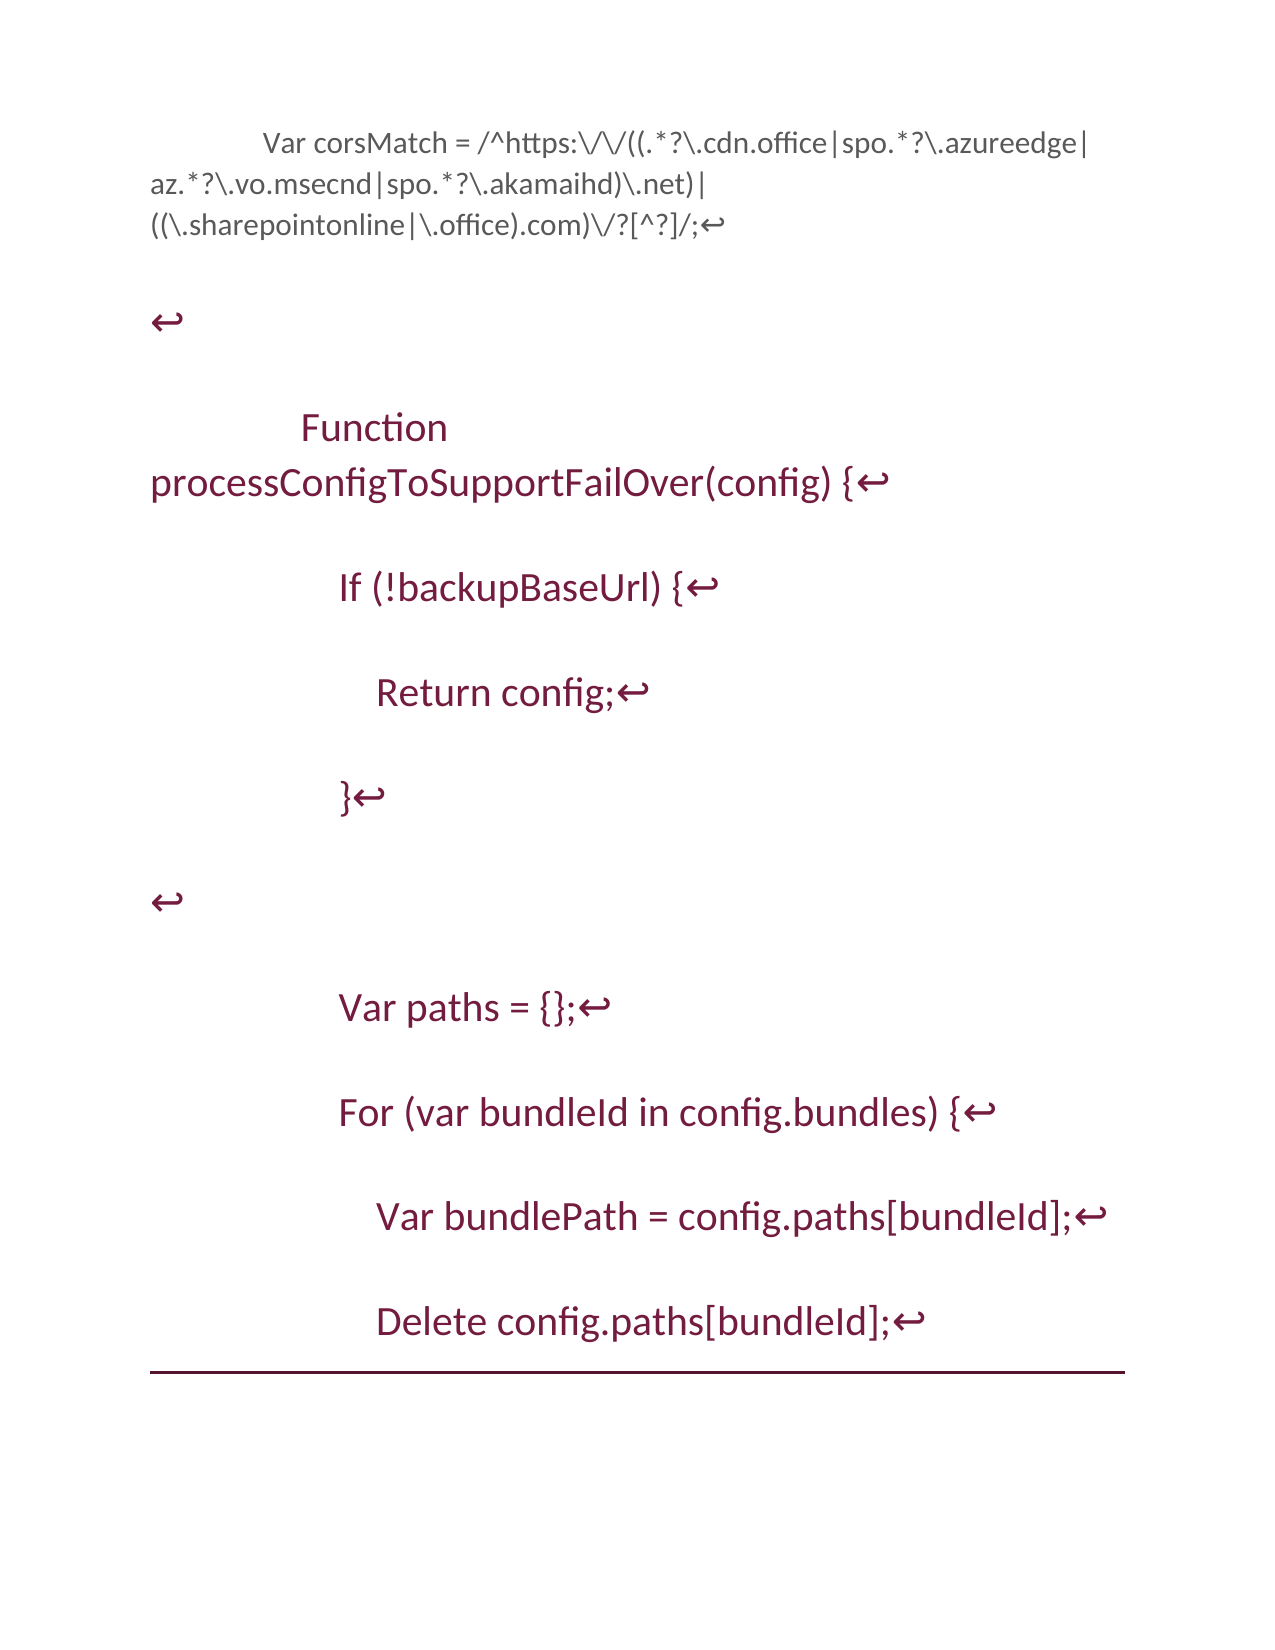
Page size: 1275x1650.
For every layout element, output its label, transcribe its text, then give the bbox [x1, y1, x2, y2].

subtitle Var bundlePath = config.paths[bundleId];↩ [150, 1190, 1125, 1241]
subtitle Delete config.paths[bundleId];↩ [150, 1295, 1125, 1371]
subtitle If (!backupBaseUrl) {↩ [150, 561, 1125, 612]
subtitle ↩ [150, 876, 1125, 927]
subtitle Function processConfigToSupportFailOver(config) {↩ [150, 401, 1125, 507]
subtitle ↩ [150, 296, 1125, 347]
subtitle Var corsMatch = /^https:\/\/((.*?\.cdn.office|spo.*?\.azureedge|az.*?\.vo.msecnd|spo.*?\.akamaihd)\.net)|((\.sharepointonline|\.office).com)\/?[^?]/;↩ [150, 123, 1125, 243]
subtitle For (var bundleId in config.bundles) {↩ [150, 1086, 1125, 1136]
subtitle Return config;↩ [150, 666, 1125, 717]
subtitle }↩ [150, 771, 1125, 822]
subtitle Var paths = {};↩ [150, 981, 1125, 1031]
